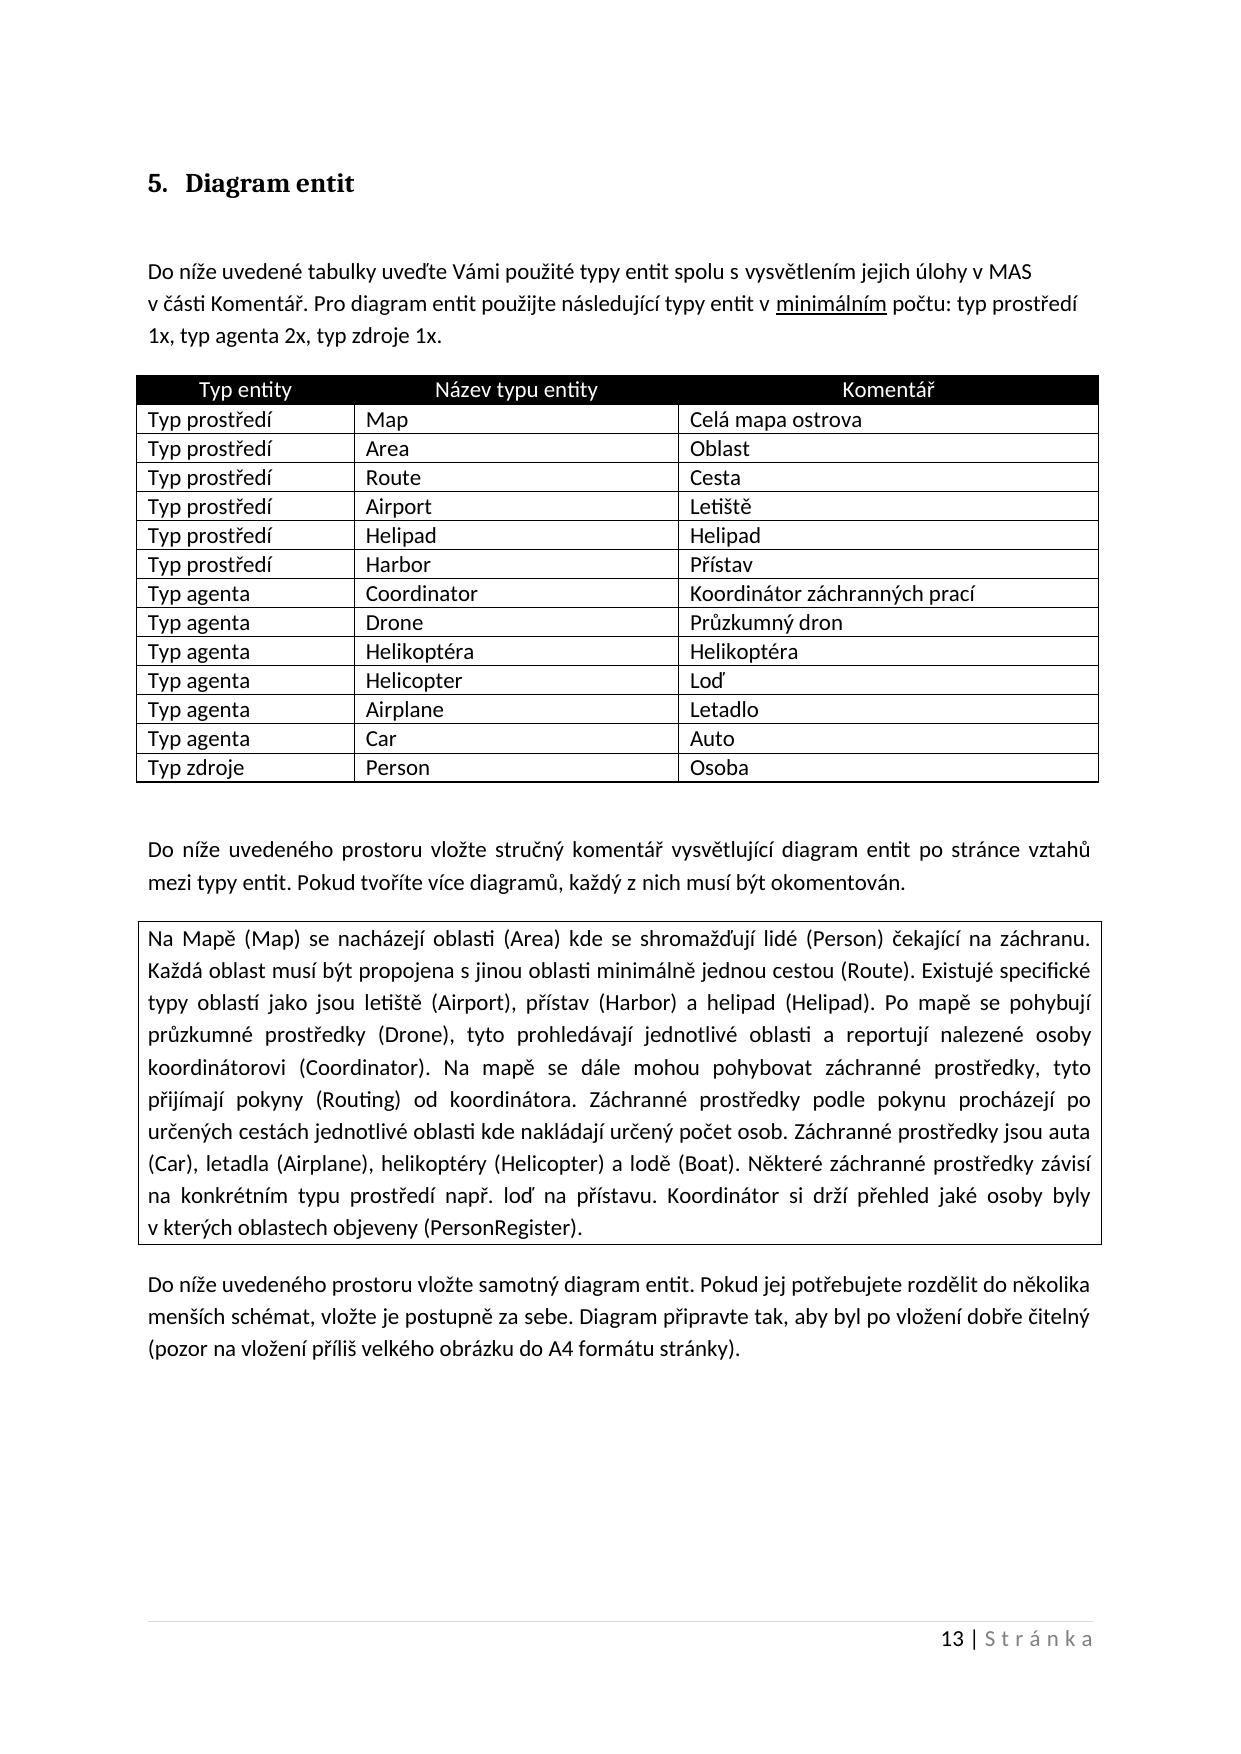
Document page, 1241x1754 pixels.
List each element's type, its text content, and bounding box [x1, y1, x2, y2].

table_cell Typ agenta [137, 608, 354, 636]
table_cell Airplane [355, 695, 678, 723]
table_cell Helipad [355, 521, 678, 549]
table_cell Koordinátor záchranných prací [679, 579, 1098, 607]
table_cell Typ prostředí [137, 492, 354, 520]
table_header Komentář [679, 376, 1098, 404]
table_cell Letiště [679, 492, 1098, 520]
table_cell Typ agenta [137, 666, 354, 694]
table_cell Typ agenta [137, 724, 354, 752]
table_header Název typu entity [355, 376, 678, 404]
table_cell Loď [679, 666, 1098, 694]
table_cell Harbor [355, 550, 678, 578]
table_header Typ entity [137, 376, 354, 404]
table_cell Helikoptéra [355, 637, 678, 665]
text Na Mapě (Map) se nacházejí oblasti (Area) kde se shromažďují lidé (Person) čekající na záchranu. Každá oblast musí být propojena s jinou oblasti minimálně jednou cestou (Route). Existujé specifické typy oblastí jako jsou letiště (Airport), přístav (Harbor) a helipad (Helipad). Po mapě se pohybují průzkumné prostředky (Drone), tyto prohledávají jednotlivé oblasti a reportují nalezené osoby koordinátorovi (Coordinator). Na mapě se dále mohou pohybovat záchranné prostředky, tyto přijímají pokyny (Routing) od koordinátora. Záchranné prostředky podle pokynu procházejí po určených cestách jednotlivé oblasti kde nakládají určený počet osob. Záchranné prostředky jsou auta (Car), letadla (Airplane), helikoptéry (Helicopter) a lodě (Boat). Některé záchranné prostředky závisí na konkrétním typu prostředí např. loď na přístavu. Koordinátor si drží přehled jaké osoby byly v kterých oblastech objeveny (PersonRegister). [139, 922, 1101, 1244]
table_cell Typ agenta [137, 579, 354, 607]
table_cell Helicopter [355, 666, 678, 694]
table_cell Auto [679, 724, 1098, 752]
table_cell Car [355, 724, 678, 752]
table_cell Person [355, 754, 678, 781]
table_cell Typ zdroje [137, 754, 354, 781]
table_cell Typ prostředí [137, 405, 354, 433]
table_cell Průzkumný dron [679, 608, 1098, 636]
table_cell Typ prostředí [137, 550, 354, 578]
text Do níže uvedeného prostoru vložte samotný diagram entit. Pokud jej potřebujete rozdělit do několika menších schémat, vložte je postupně za sebe. Diagram připravte tak, aby byl po vložení dobře čitelný (pozor na vložení příliš velkého obrázku do A4 formátu stránky). [148, 1270, 1093, 1362]
table_cell Osoba [679, 754, 1098, 781]
table_cell Oblast [679, 434, 1098, 462]
table_cell Letadlo [679, 695, 1098, 723]
subtitle Diagram entit [148, 168, 1093, 199]
table_cell Drone [355, 608, 678, 636]
table_cell Celá mapa ostrova [679, 405, 1098, 433]
table_cell Typ prostředí [137, 463, 354, 491]
table_cell Přístav [679, 550, 1098, 578]
table_cell Helikoptéra [679, 637, 1098, 665]
text Do níže uvedeného prostoru vložte stručný komentář vysvětlující diagram entit po stránce vztahů mezi typy entit. Pokud tvoříte více diagramů, každý z nich musí být okomentován. [148, 836, 1093, 896]
table_cell Cesta [679, 463, 1098, 491]
table_cell Map [355, 405, 678, 433]
table_cell Airport [355, 492, 678, 520]
table_cell Area [355, 434, 678, 462]
table_cell Typ agenta [137, 695, 354, 723]
table_cell Coordinator [355, 579, 678, 607]
table_cell Typ prostředí [137, 521, 354, 549]
table_cell Route [355, 463, 678, 491]
table_cell Typ prostředí [137, 434, 354, 462]
table_cell Helipad [679, 521, 1098, 549]
table_cell Typ agenta [137, 637, 354, 665]
text Do níže uvedené tabulky uveďte Vámi použité typy entit spolu s vysvětlením jejich úlohy v MAS v části Komentář. Pro diagram entit použijte následující typy entit v minimálním počtu: typ prostředí 1x, typ agenta 2x, typ zdroje 1x. [148, 257, 1093, 349]
